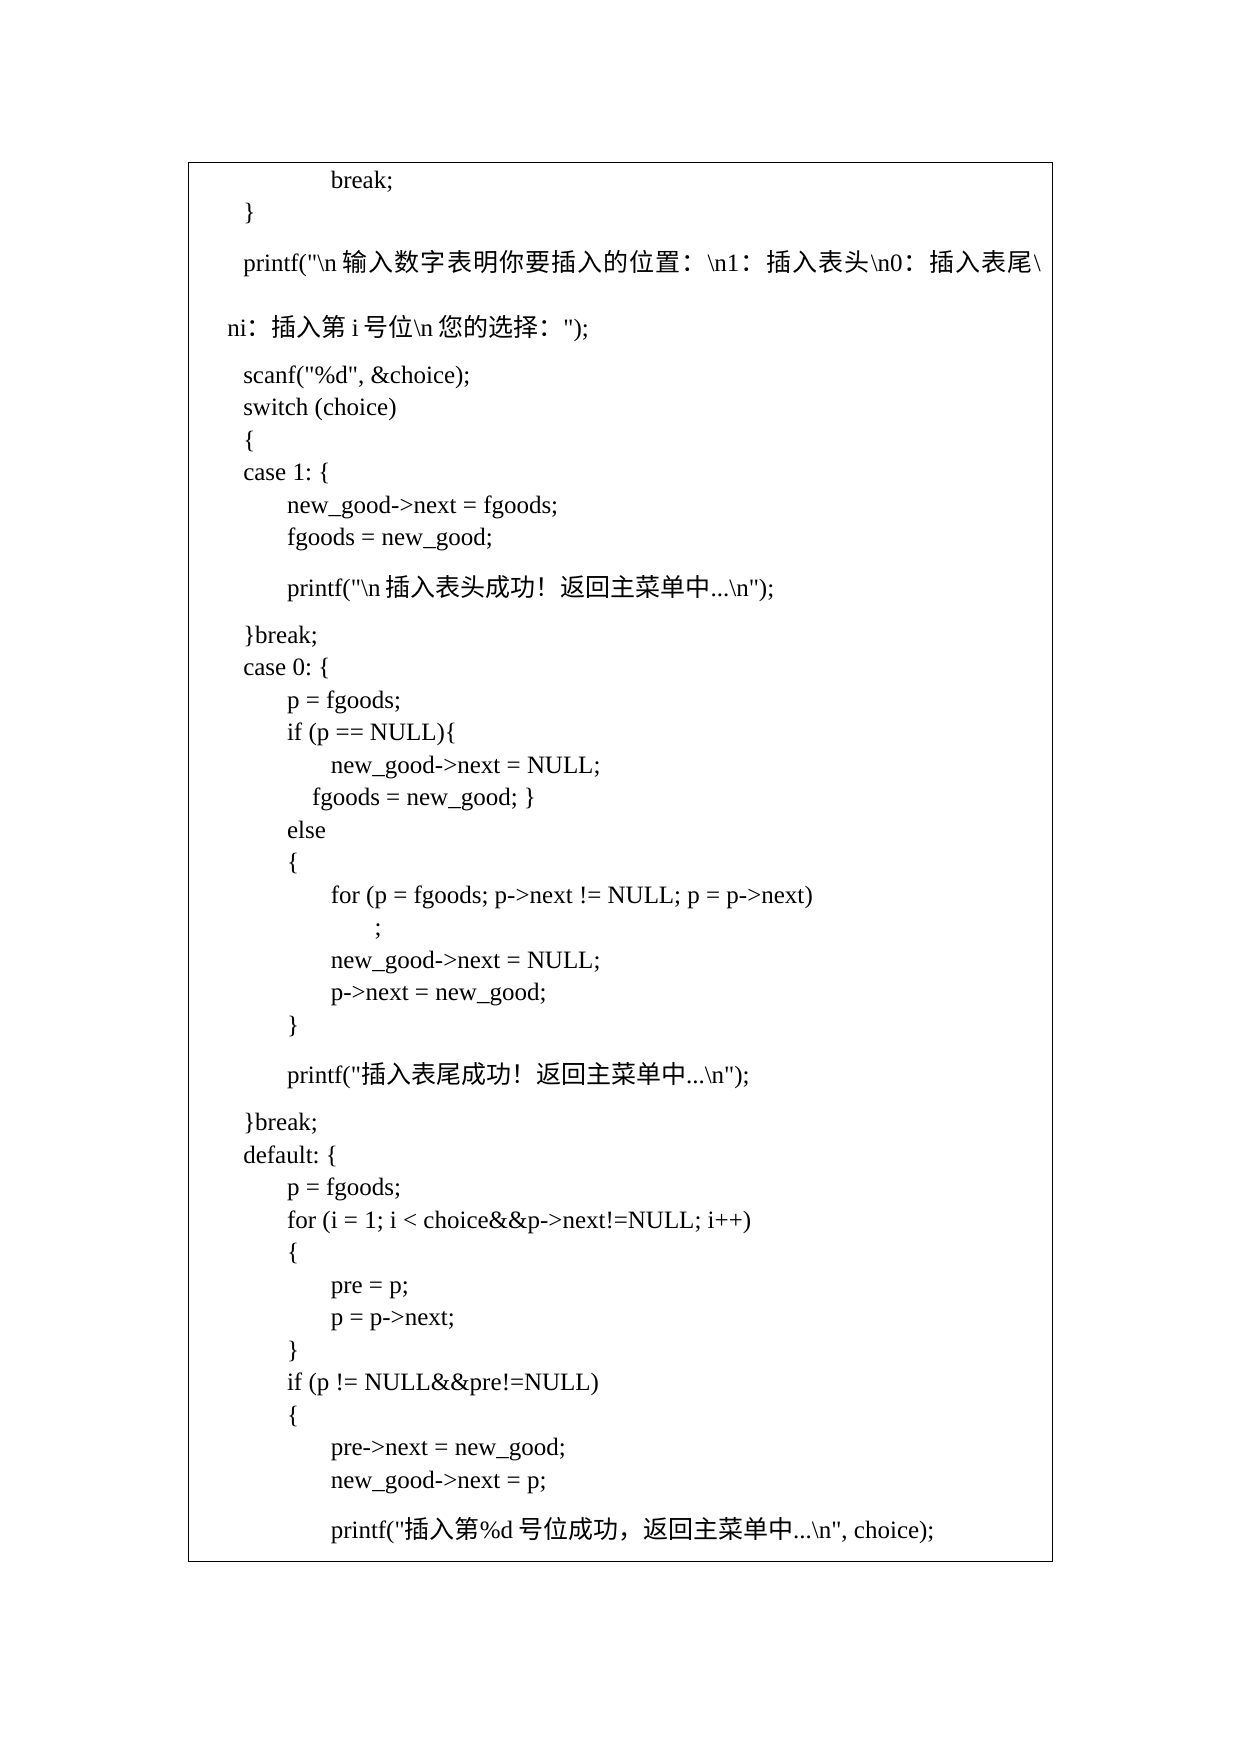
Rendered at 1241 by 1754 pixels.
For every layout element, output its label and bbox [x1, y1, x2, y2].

table_header [189, 163, 1052, 1561]
